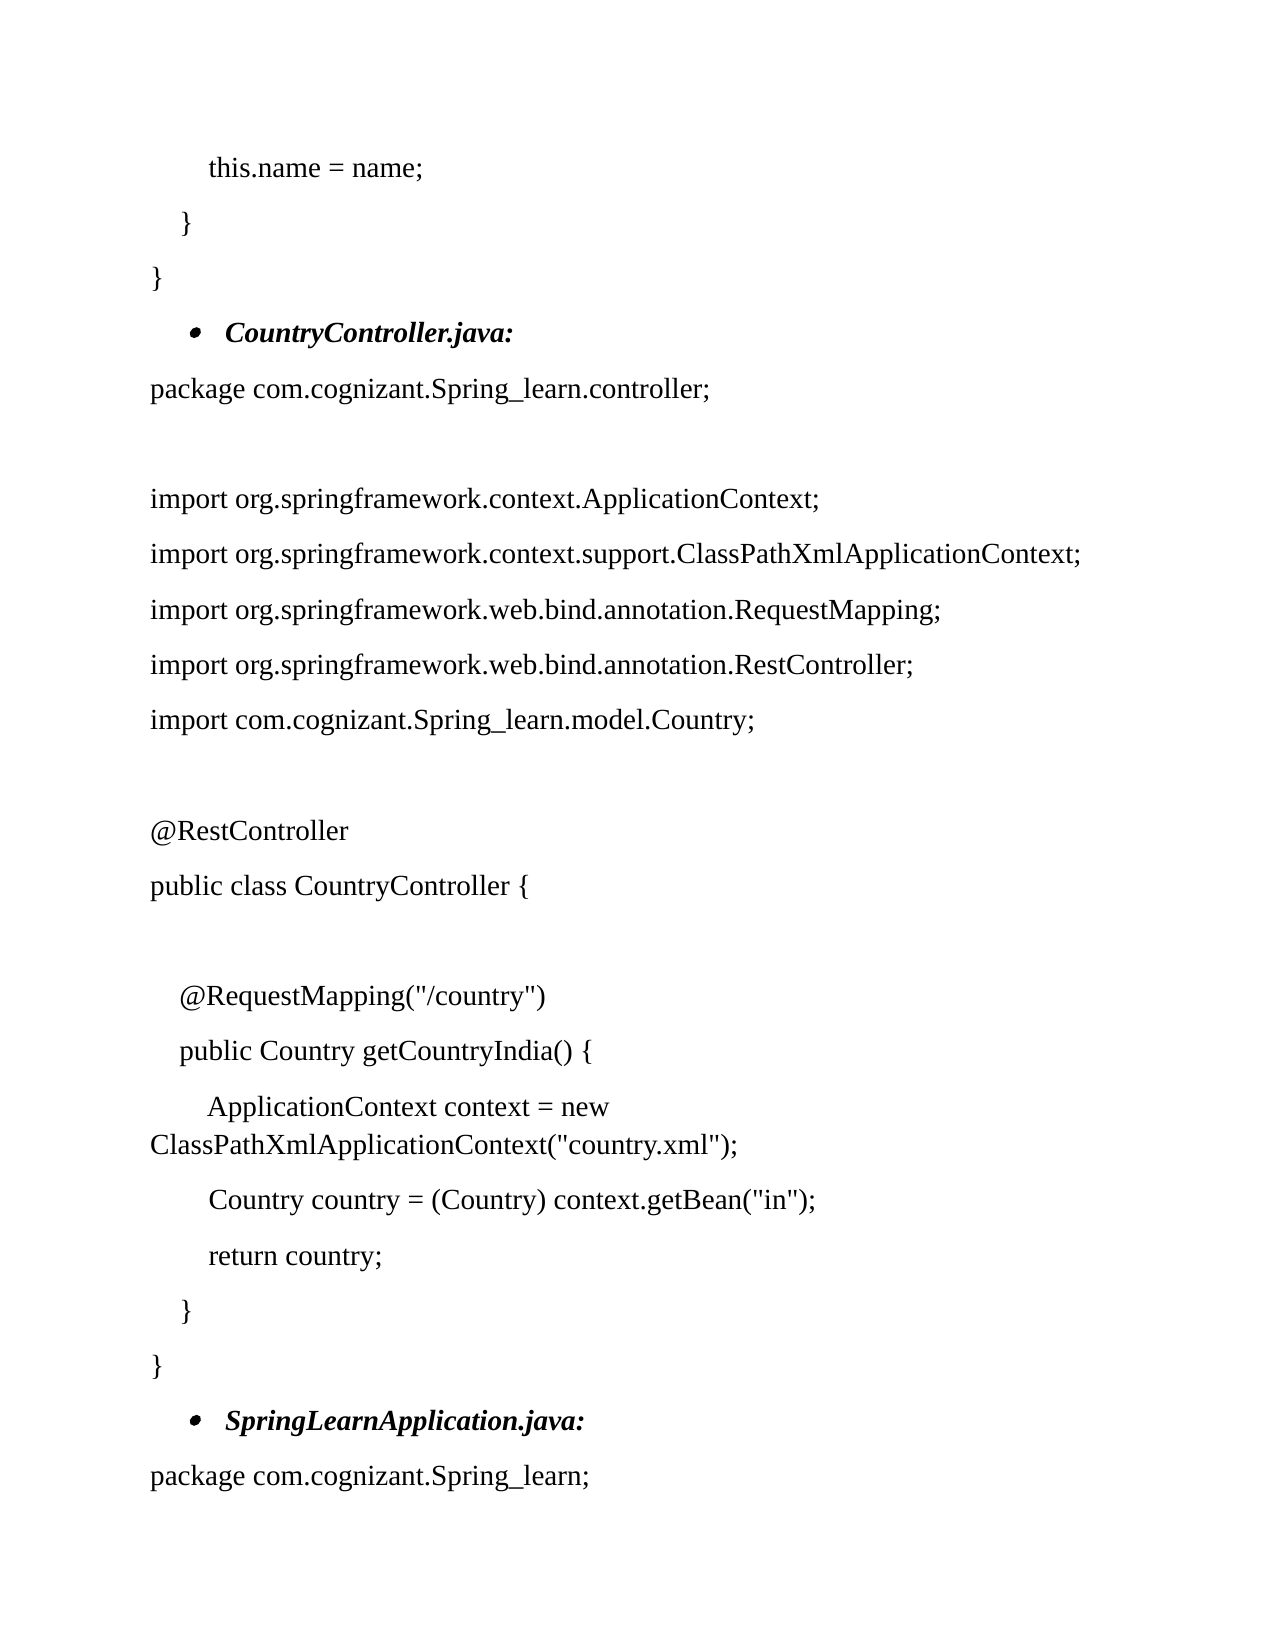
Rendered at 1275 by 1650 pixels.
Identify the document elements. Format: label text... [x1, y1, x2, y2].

text } [150, 1348, 1125, 1382]
text } [150, 205, 1125, 239]
text } [150, 260, 1125, 294]
list CountryController.java: [187, 316, 1125, 349]
text import com.cognizant.Spring_learn.model.Country; [150, 702, 1125, 736]
text import org.springframework.context.ApplicationContext; [150, 481, 1125, 515]
text ApplicationContext context = new ClassPathXmlApplicationContext("country.xml"); [150, 1089, 1125, 1161]
text package com.cognizant.Spring_learn; [150, 1458, 1125, 1492]
text Country country = (Country) context.getBean("in"); [150, 1182, 1125, 1216]
text package com.cognizant.Spring_learn.controller; [150, 371, 1125, 404]
list SpringLearnApplication.java: [187, 1403, 1125, 1437]
text return country; [150, 1238, 1125, 1271]
text import org.springframework.web.bind.annotation.RestController; [150, 647, 1125, 681]
text import org.springframework.web.bind.annotation.RequestMapping; [150, 592, 1125, 625]
text } [150, 1293, 1125, 1326]
text public class CountryController { [150, 868, 1125, 901]
text @RequestMapping("/country") [150, 978, 1125, 1012]
text @RestController [150, 813, 1125, 846]
text public Country getCountryIndia() { [150, 1033, 1125, 1067]
text import org.springframework.context.support.ClassPathXmlApplicationContext; [150, 537, 1125, 570]
text this.name = name; [150, 150, 1125, 183]
